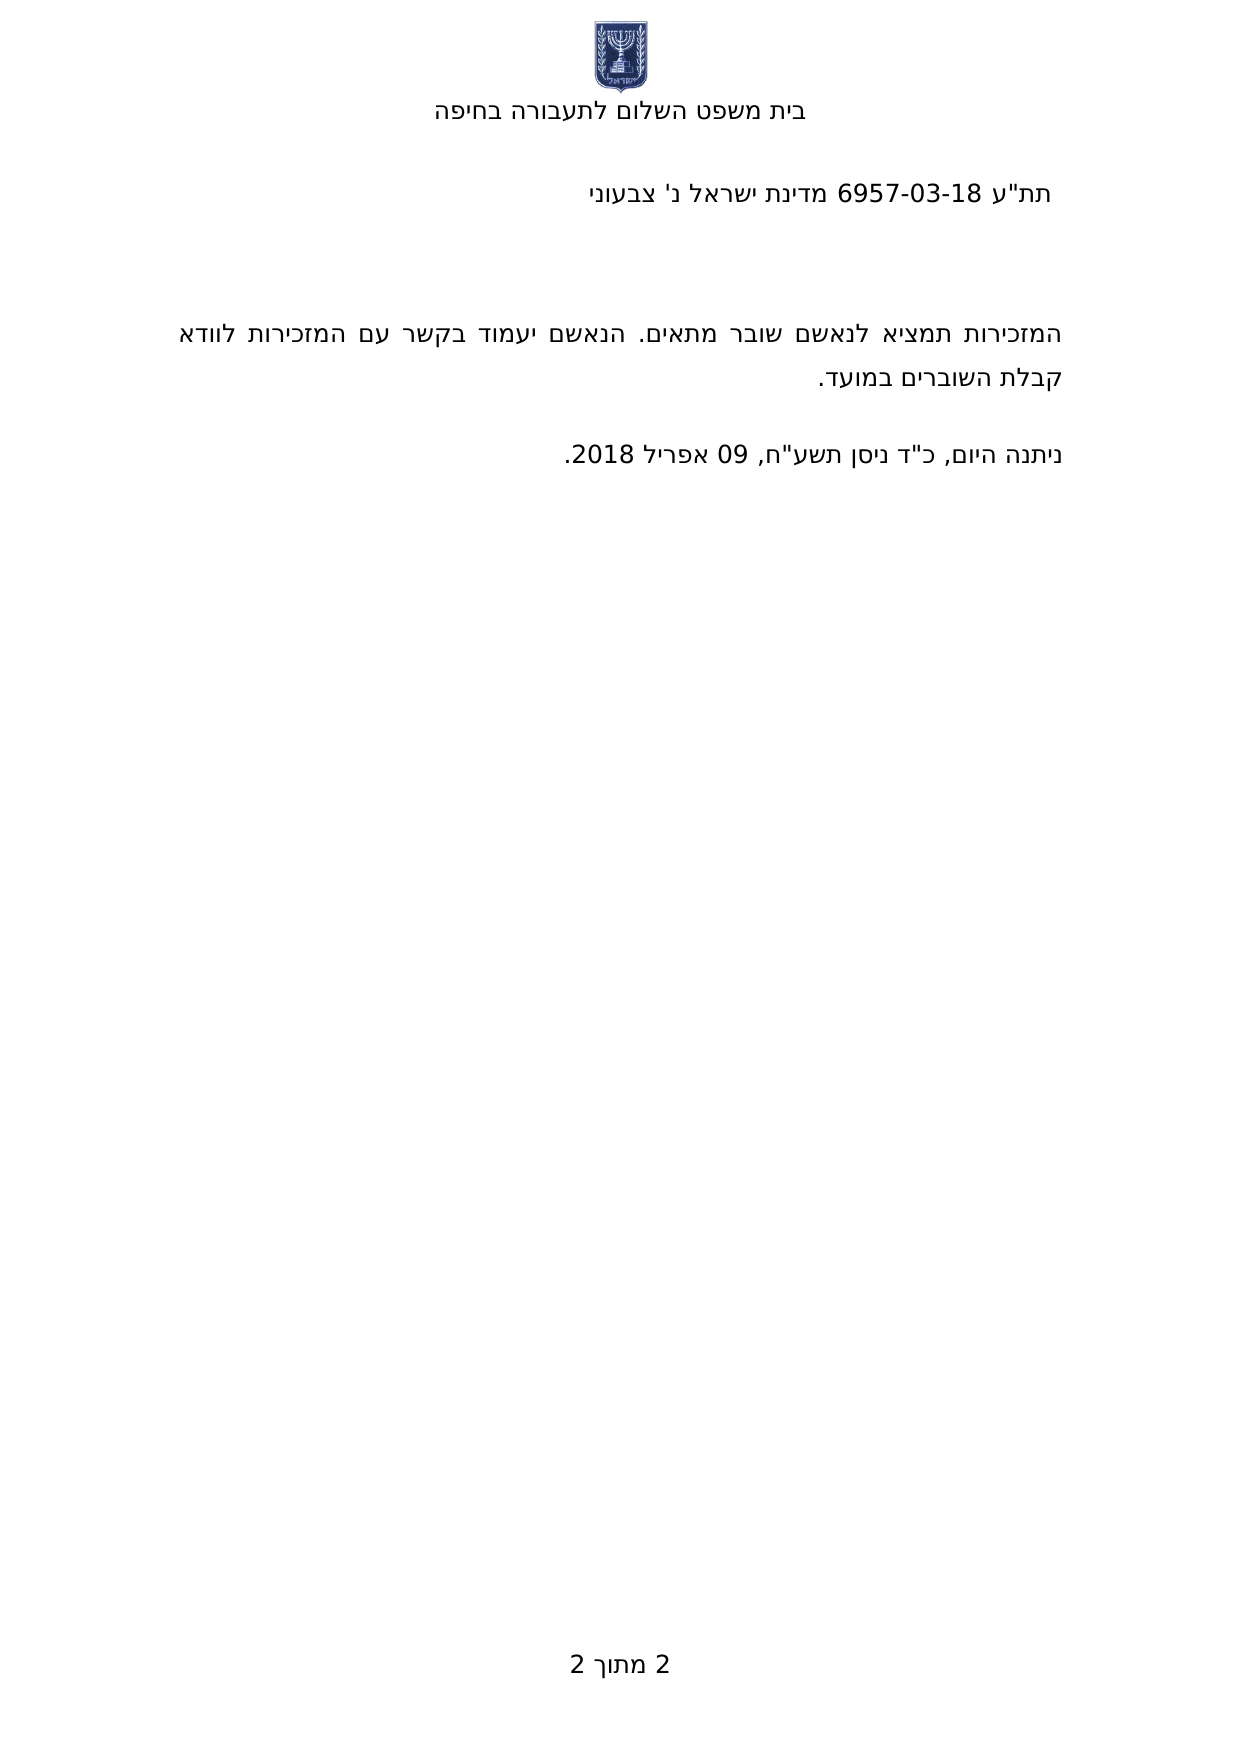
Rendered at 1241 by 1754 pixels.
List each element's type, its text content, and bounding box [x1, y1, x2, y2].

text המזכירות תמציא לנאשם שובר מתאים. הנאשם יעמוד בקשר עם המזכירות לוודא קבלת השוברים במועד. [177, 320, 1063, 393]
picture [589, 19, 651, 96]
text ניתנה היום, , . [177, 441, 1063, 470]
